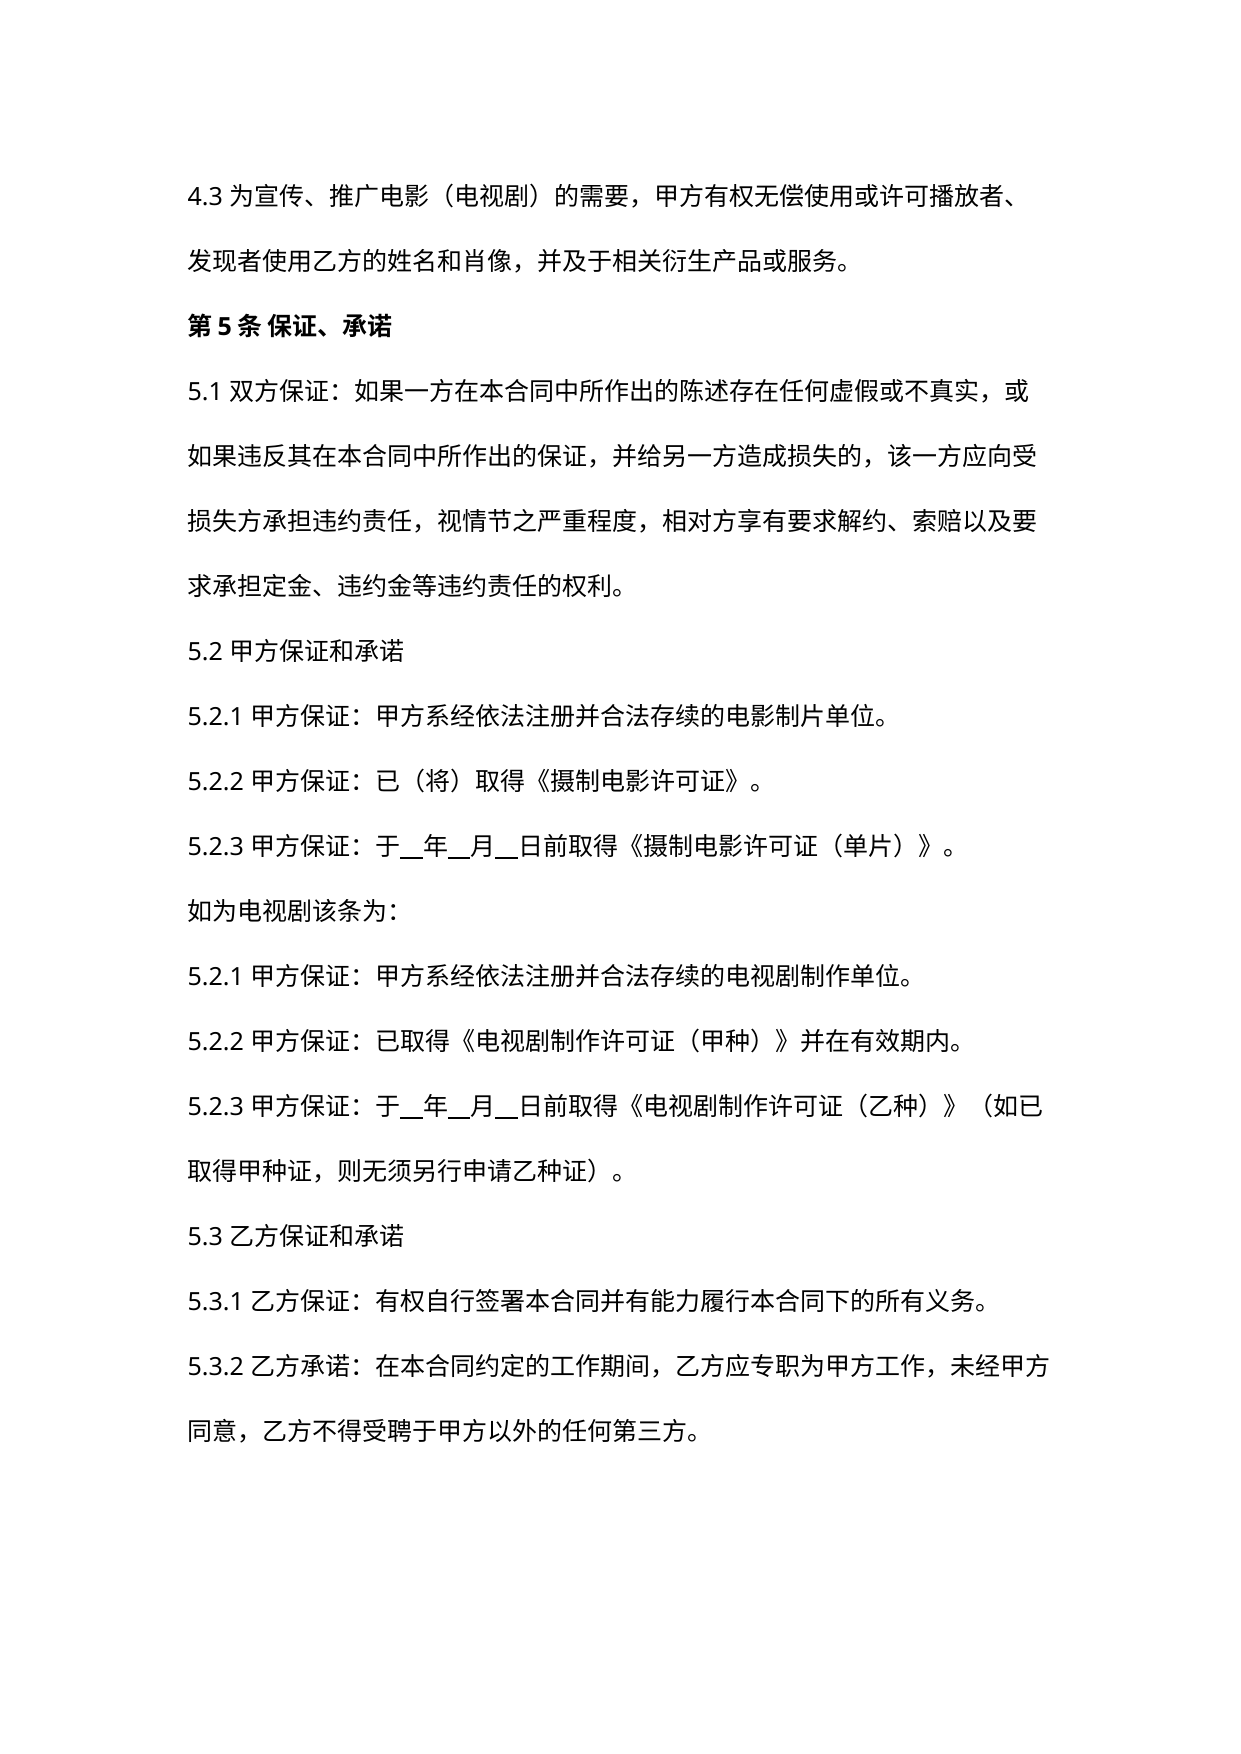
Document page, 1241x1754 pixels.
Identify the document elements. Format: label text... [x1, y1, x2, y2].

text 5.2.2 甲方保证：已取得《电视剧制作许可证（甲种）》并在有效期内。 [187, 1007, 1053, 1072]
text 5.1 双方保证：如果一方在本合同中所作出的陈述存在任何虚假或不真实，或如果违反其在本合同中所作出的保证，并给另一方造成损失的，该一方应向受损失方承担违约责任，视情节之严重程度，相对方享有要求解约、索赔以及要求承担定金、违约金等违约责任的权利。 [187, 357, 1053, 617]
text 5.3.2 乙方承诺：在本合同约定的工作期间，乙方应专职为甲方工作，未经甲方同意，乙方不得受聘于甲方以外的任何第三方。 [187, 1332, 1053, 1462]
text 4.3 为宣传、推广电影（电视剧）的需要，甲方有权无偿使用或许可播放者、发现者使用乙方的姓名和肖像，并及于相关衍生产品或服务。 [187, 162, 1053, 292]
text 5.2.1 甲方保证：甲方系经依法注册并合法存续的电视剧制作单位。 [187, 942, 1053, 1007]
text 如为电视剧该条为： [187, 877, 1053, 942]
subtitle 第5条 保证、承诺 [187, 292, 1053, 357]
text 5.2.3 甲方保证：于 年 月 日前取得《电视剧制作许可证（乙种）》（如已取得甲种证，则无须另行申请乙种证）。 [187, 1072, 1053, 1202]
text 5.2.3 甲方保证：于 年 月 日前取得《摄制电影许可证（单片）》。 [187, 812, 1053, 877]
text 5.2 甲方保证和承诺 [187, 617, 1053, 682]
text 5.2.1 甲方保证：甲方系经依法注册并合法存续的电影制片单位。 [187, 682, 1053, 747]
text 5.3.1 乙方保证：有权自行签署本合同并有能力履行本合同下的所有义务。 [187, 1267, 1053, 1332]
text 5.2.2 甲方保证：已（将）取得《摄制电影许可证》。 [187, 747, 1053, 812]
text 5.3 乙方保证和承诺 [187, 1202, 1053, 1267]
